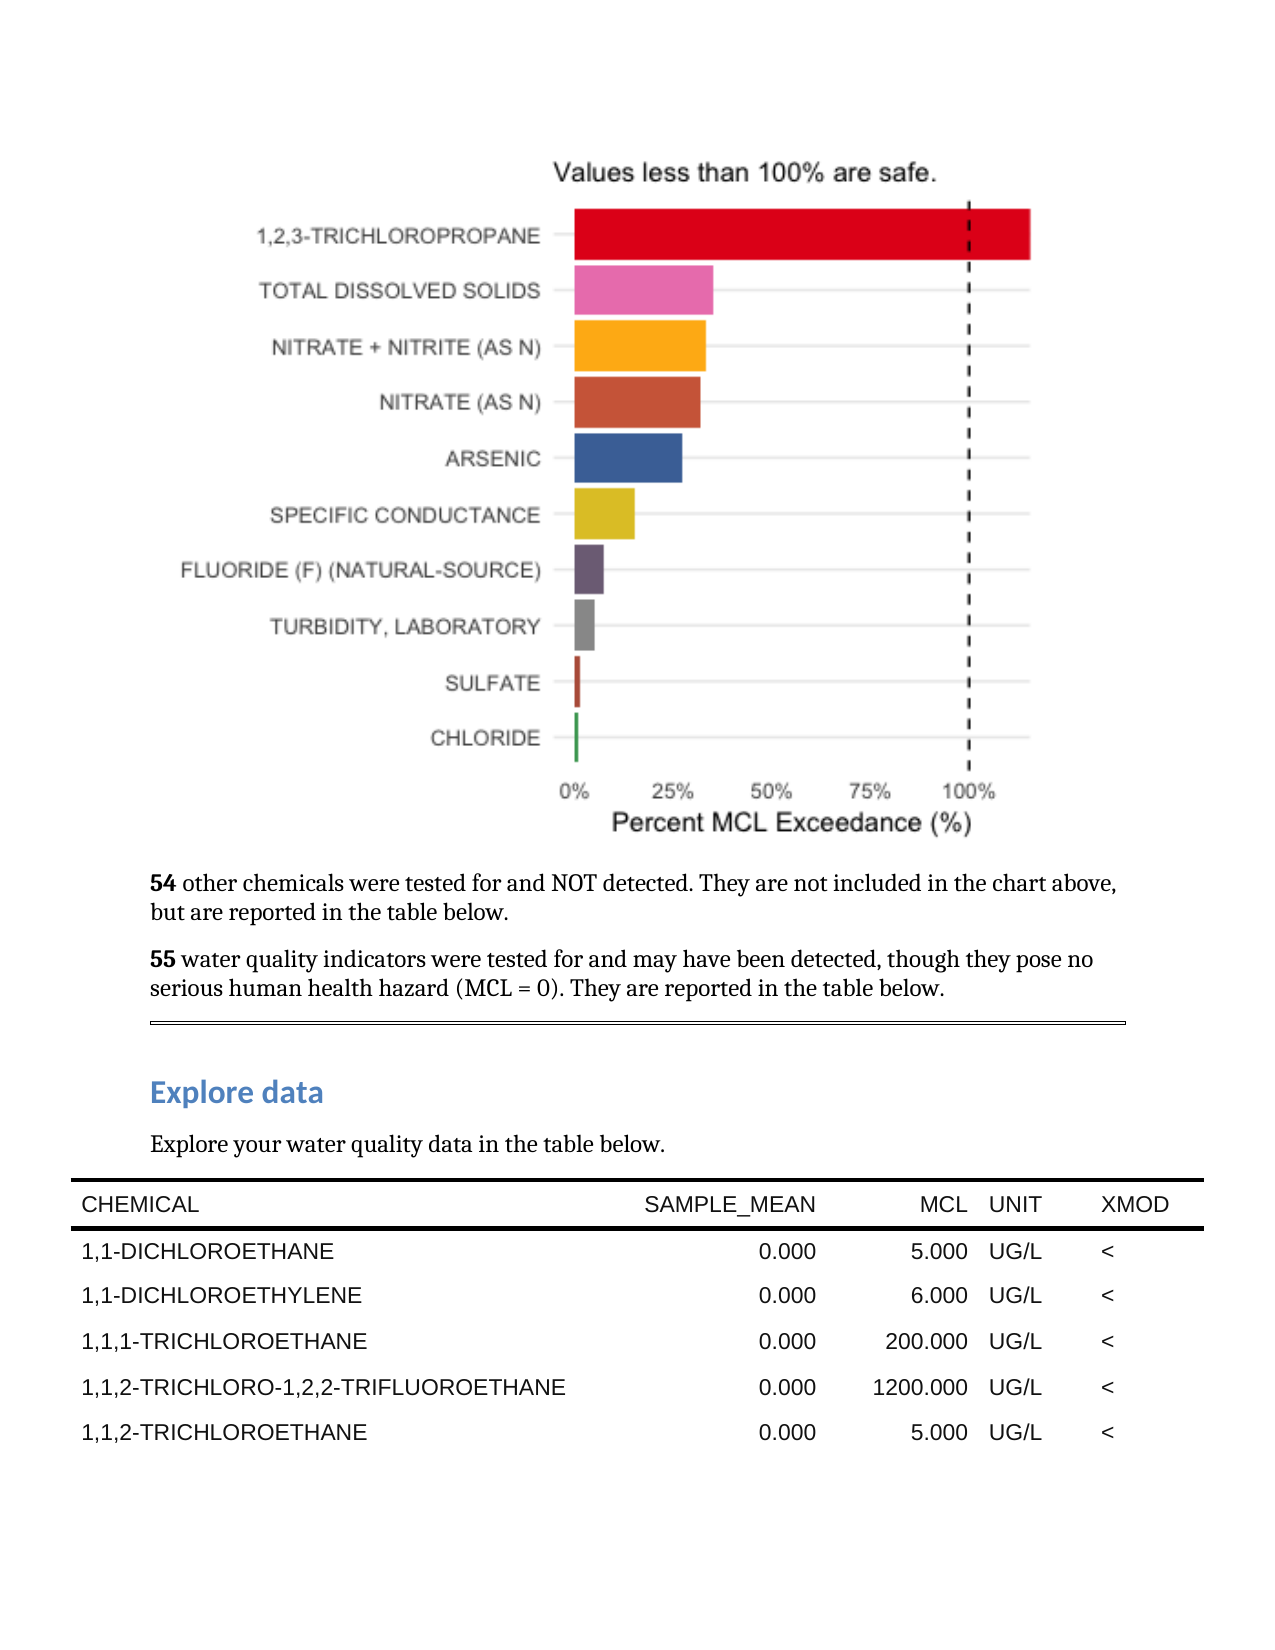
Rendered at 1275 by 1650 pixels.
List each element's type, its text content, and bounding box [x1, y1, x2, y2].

table_cell 5.000 [826, 1410, 978, 1456]
table_header CHEMICAL [71, 1182, 614, 1226]
table_cell 1200.000 [826, 1364, 978, 1410]
table_header XMOD [1090, 1182, 1204, 1226]
subtitle Explore data [150, 1071, 1125, 1112]
table_cell < [1090, 1410, 1204, 1456]
table_cell UG/L [978, 1364, 1090, 1410]
table_cell < [1090, 1318, 1204, 1364]
text 55 water quality indicators were tested for and may have been detected, though they pose no serious human health hazard (MCL = 0). They are reported in the table below. [150, 945, 1125, 1002]
table_cell 5.000 [826, 1231, 978, 1272]
text 54 other chemicals were tested for and NOT detected. They are not included in the chart above, but are reported in the table below. [150, 869, 1125, 926]
table_cell 200.000 [826, 1318, 978, 1364]
table_header MCL [826, 1182, 978, 1226]
table_cell UG/L [978, 1231, 1090, 1272]
table_cell UG/L [978, 1318, 1090, 1364]
table_cell 1,1,1-TRICHLOROETHANE [71, 1318, 614, 1364]
table_cell 1,1-DICHLOROETHYLENE [71, 1272, 614, 1318]
table_cell < [1090, 1364, 1204, 1410]
table_cell < [1090, 1272, 1204, 1318]
picture [168, 150, 1044, 850]
table_cell 1,1,2-TRICHLORO-1,2,2-TRIFLUOROETHANE [71, 1364, 614, 1410]
table_cell 0.000 [614, 1231, 826, 1272]
table_cell 1,1,2-TRICHLOROETHANE [71, 1410, 614, 1456]
table_cell 0.000 [614, 1318, 826, 1364]
table_header UNIT [978, 1182, 1090, 1226]
table_cell 0.000 [614, 1364, 826, 1410]
table_cell UG/L [978, 1410, 1090, 1456]
text Explore your water quality data in the table below. [150, 1130, 1125, 1159]
table_header SAMPLE_MEAN [614, 1182, 826, 1226]
table_cell < [1090, 1231, 1204, 1272]
table_cell 0.000 [614, 1410, 826, 1456]
table_cell UG/L [978, 1272, 1090, 1318]
table_cell 1,1-DICHLOROETHANE [71, 1231, 614, 1272]
table_cell 6.000 [826, 1272, 978, 1318]
table_cell 0.000 [614, 1272, 826, 1318]
